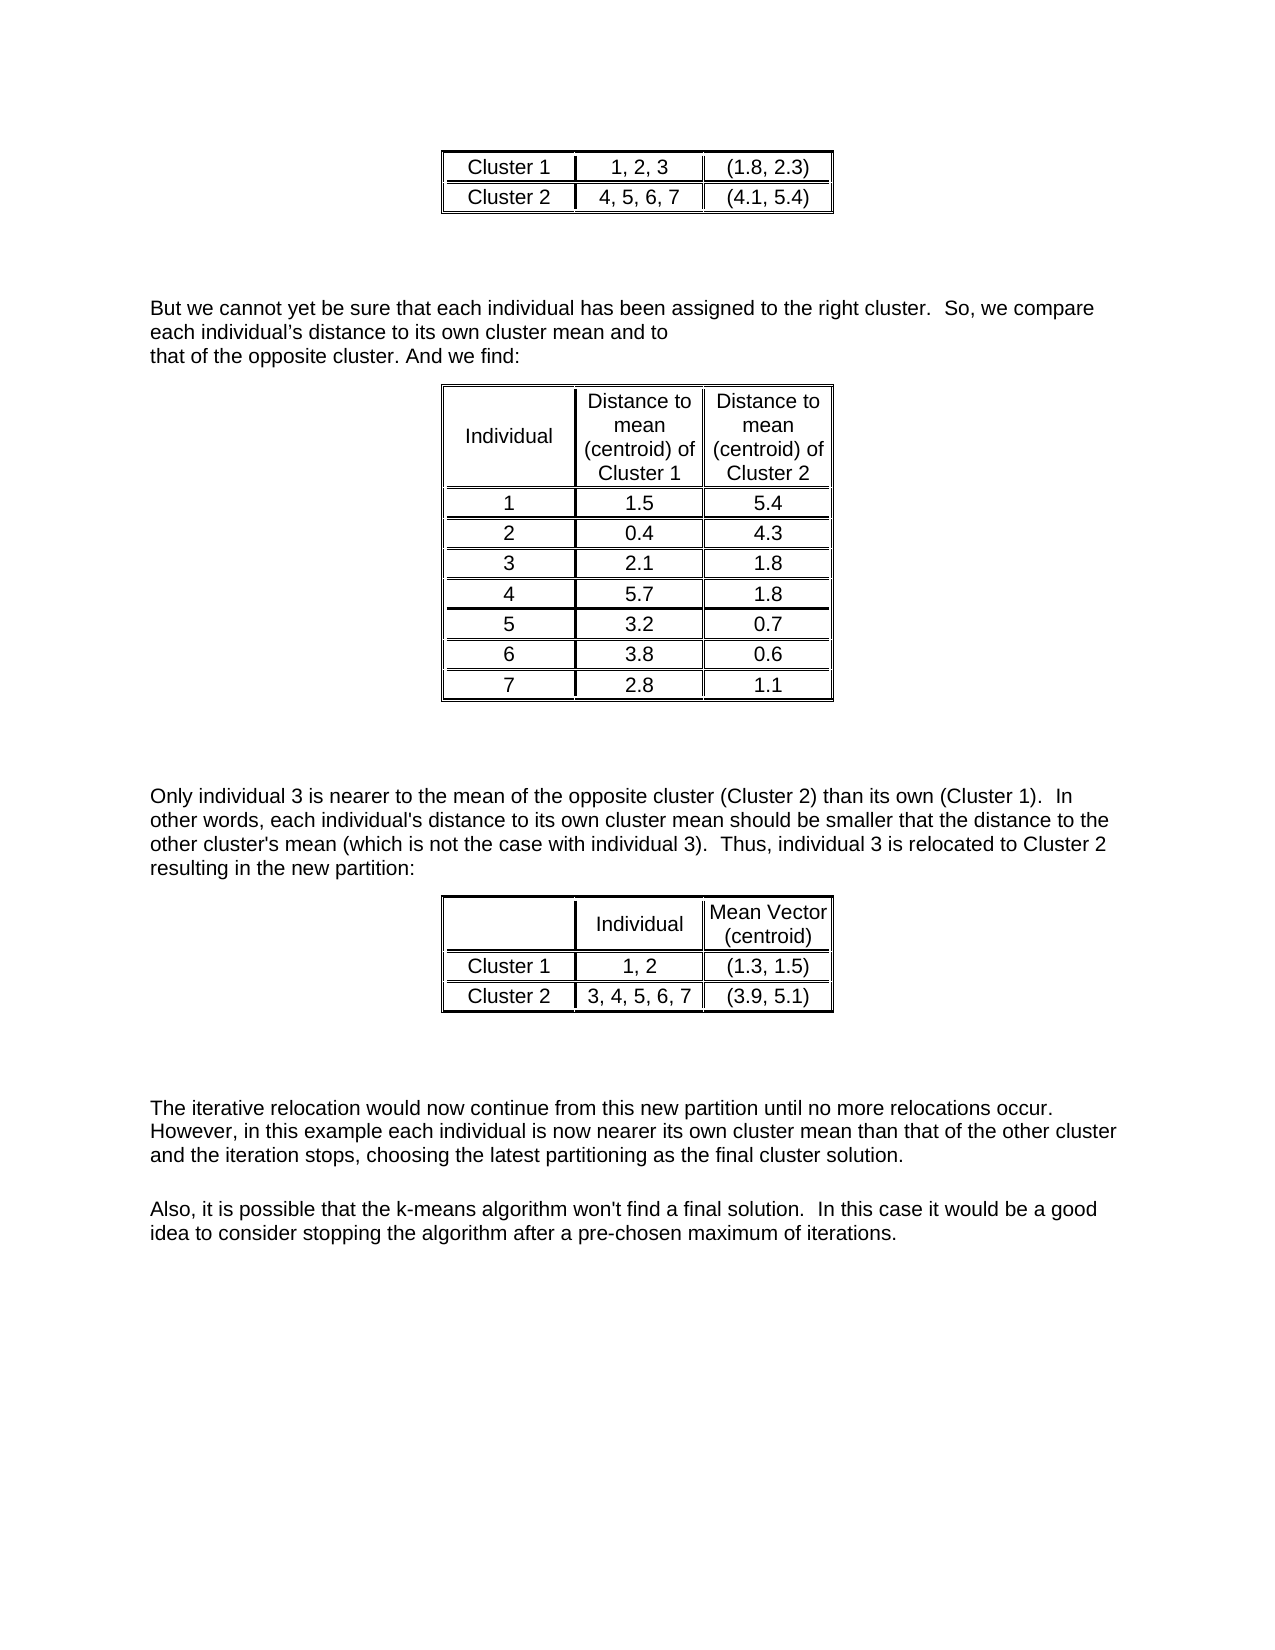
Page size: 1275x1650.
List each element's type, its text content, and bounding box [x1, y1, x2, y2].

table_cell 3.8 [577, 641, 702, 668]
table_cell (4.1, 5.4) [704, 180, 831, 211]
table_cell 1.5 [577, 489, 702, 516]
table_cell 1 [443, 486, 575, 516]
table_cell Cluster 2 [444, 180, 575, 211]
table_cell Cluster 2 [444, 980, 575, 1010]
table_header Individual [443, 385, 575, 486]
table_cell 2.1 [577, 550, 702, 577]
table_cell (1.3, 1.5) [705, 949, 831, 979]
table_cell Cluster 1 [444, 949, 574, 979]
table_cell 0.6 [705, 638, 831, 668]
table_cell 0.4 [577, 520, 702, 546]
table_cell 6 [444, 638, 574, 668]
table_cell 3 [444, 546, 574, 577]
table_cell 1.8 [705, 546, 831, 577]
table_cell 0.7 [705, 607, 831, 637]
table_header Individual [575, 898, 704, 949]
table_cell 7 [443, 668, 575, 698]
text But we cannot yet be sure that each individual has been assigned to the right cluster. So, we compare each individual’s distance to its own cluster mean and to that of the opposite cluster. And we find: [150, 296, 1125, 368]
table_header Distance to mean (centroid) of Cluster 2 [704, 387, 831, 486]
table_cell 4 [443, 577, 575, 607]
table_cell (1.8, 2.3) [704, 153, 831, 180]
table_cell (3.9, 5.1) [704, 980, 831, 1010]
table_cell 5.4 [704, 486, 832, 516]
text The iterative relocation would now continue from this new partition until no more relocations occur. However, in this example each individual is now nearer its own cluster mean than that of the other cluster and the iteration stops, choosing the latest partitioning as the final cluster solution. [150, 1095, 1125, 1167]
text Only individual 3 is nearer to the mean of the opposite cluster (Cluster 2) than its own (Cluster 1). In other words, each individual's distance to its own cluster mean should be smaller that the distance to the other cluster's mean (which is not the case with individual 3). Thus, individual 3 is relocated to Cluster 2 resulting in the new partition: [150, 783, 1125, 879]
table_cell 2.8 [575, 671, 704, 698]
table_cell 3.2 [577, 610, 702, 637]
table_cell 5 [444, 607, 574, 637]
table_cell 1.1 [704, 668, 832, 698]
table_cell Cluster 1 [444, 152, 575, 180]
text Also, it is possible that the k-means algorithm won't find a final solution. In this case it would be a good idea to consider stopping the algorithm after a pre-chosen maximum of iterations. [150, 1196, 1125, 1244]
table_cell 1.8 [704, 577, 832, 607]
table_header Mean Vector (centroid) [704, 898, 831, 949]
table_cell 1, 2, 3 [575, 153, 704, 180]
table_cell 5.7 [577, 580, 702, 607]
table_header [444, 897, 575, 949]
table_cell 4, 5, 6, 7 [575, 184, 704, 211]
table_header Distance to mean (centroid) of Cluster 1 [575, 387, 704, 486]
table_cell 3, 4, 5, 6, 7 [575, 983, 704, 1010]
table_cell 1, 2 [577, 953, 702, 979]
table_cell 4.3 [705, 516, 831, 546]
table_cell 2 [444, 516, 574, 546]
